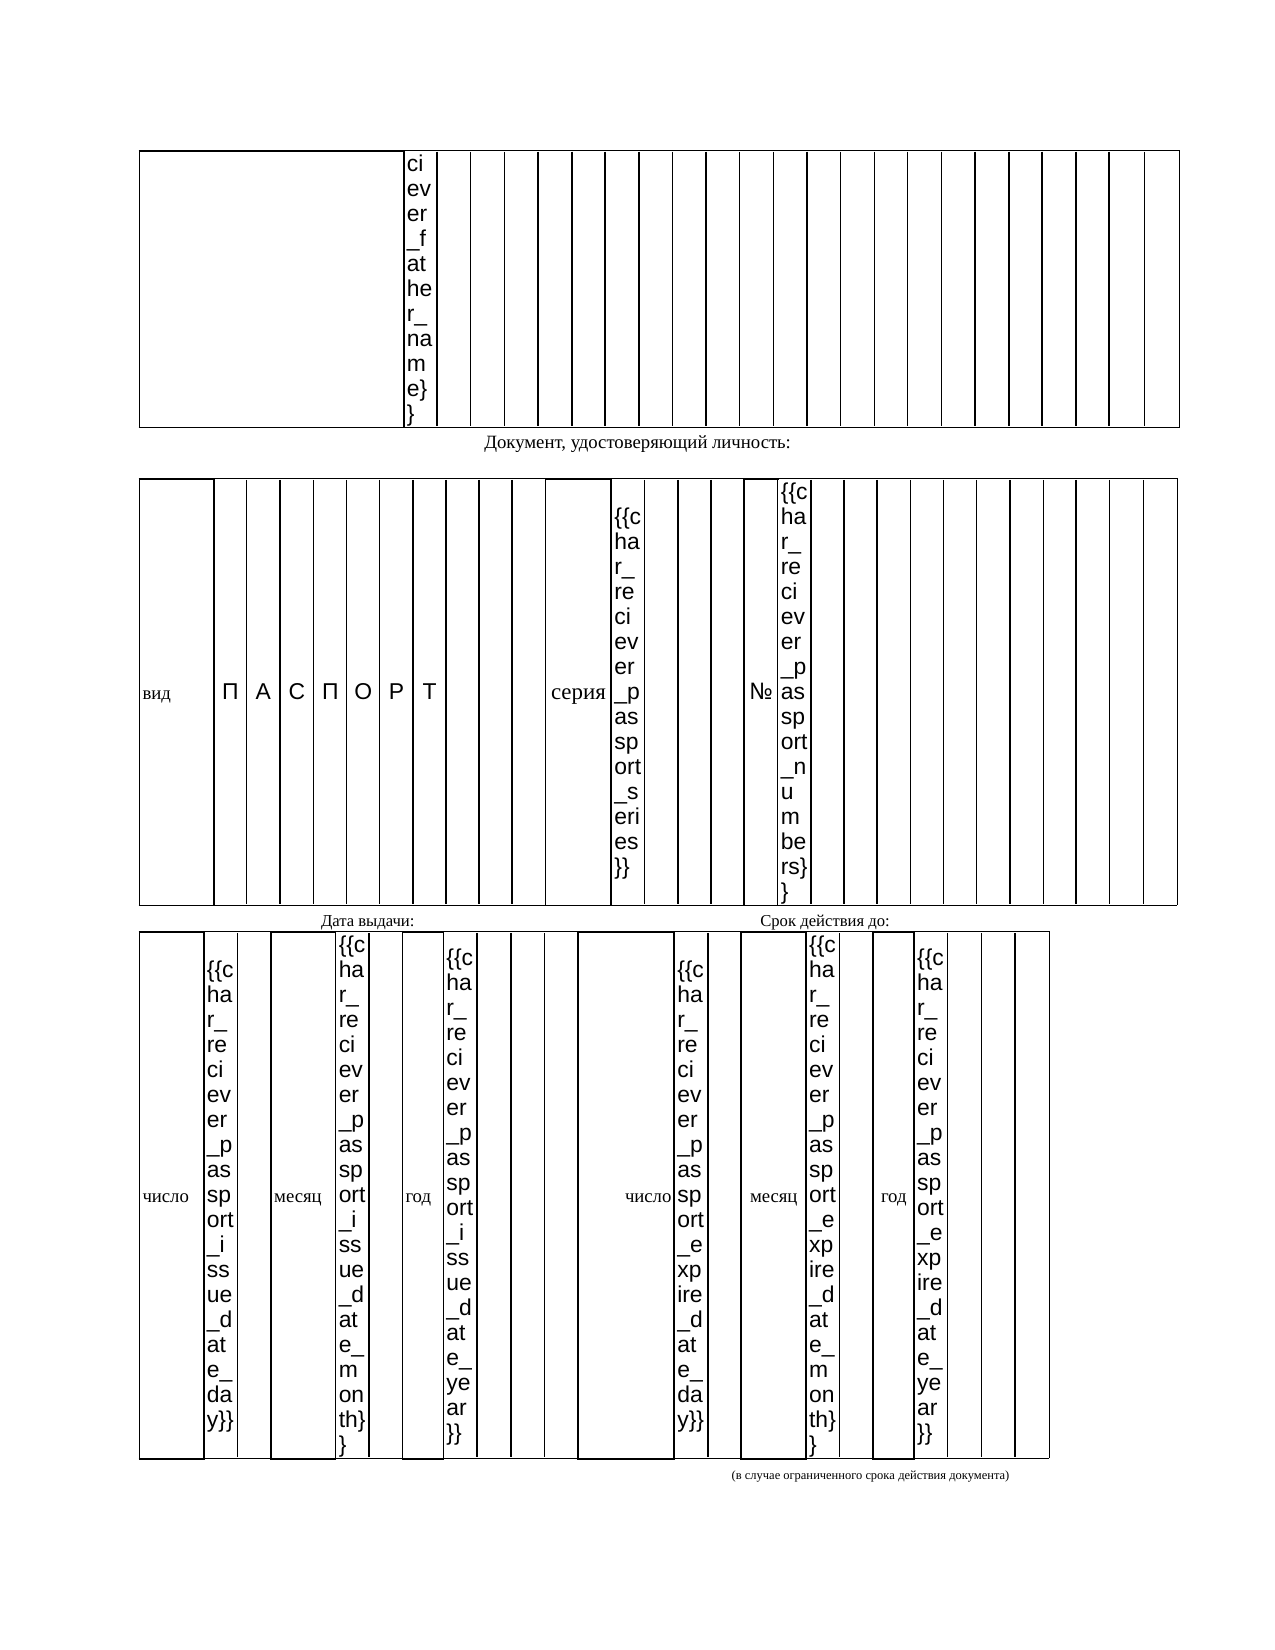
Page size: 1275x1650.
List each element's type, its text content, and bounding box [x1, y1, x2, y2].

table_header [545, 932, 577, 1458]
table_header [981, 932, 1015, 1458]
table_header [639, 151, 672, 427]
table_header [908, 151, 942, 427]
table_header [877, 479, 911, 905]
table_header [505, 151, 538, 427]
table_header [942, 151, 975, 427]
text Дата выдачи: Срок действия до: [150, 906, 1125, 931]
table_header [975, 151, 1009, 427]
table_header {{char_reciever_passport_issue_date_month}} [336, 932, 369, 1458]
table_header [911, 479, 943, 905]
table_header [512, 479, 545, 905]
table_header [405, 151, 437, 427]
table_header [446, 479, 479, 905]
table_header [1109, 151, 1144, 427]
table_header [238, 932, 270, 1458]
table_header [1145, 151, 1179, 427]
table_header П [313, 479, 347, 905]
table_header [369, 932, 402, 1458]
table_header вид [140, 480, 213, 905]
table_header [706, 151, 739, 427]
table_header [1143, 479, 1177, 905]
table_header [1044, 479, 1076, 905]
table_header [708, 932, 740, 1458]
table_header № [745, 480, 777, 905]
table_header [511, 932, 544, 1458]
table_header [140, 152, 403, 427]
table_header год [874, 933, 913, 1458]
table_header [1009, 151, 1042, 427]
table_header {{char_reciever_passport_issue_date_day}} [205, 932, 237, 1458]
table_header [1076, 151, 1109, 427]
text (в случае ограниченного срока действия документа) [150, 1459, 1125, 1484]
table_header [874, 151, 907, 427]
table_header Т [413, 479, 446, 905]
table_header [678, 479, 711, 905]
table_header [711, 479, 743, 905]
table_header [672, 151, 706, 427]
table_header число [140, 933, 203, 1458]
table_header серия [546, 480, 610, 905]
table_header [437, 151, 471, 427]
table_header [477, 932, 511, 1458]
table_header {{char_reciever_passport_expire_date_day}} [675, 932, 708, 1458]
table_header [943, 479, 977, 905]
table_header {{char_reciever_passport_issue_date_year}} [444, 932, 477, 1458]
table_header [844, 479, 877, 905]
table_header [644, 479, 678, 905]
table_header [1076, 479, 1109, 905]
table_header [1110, 479, 1143, 905]
table_header [807, 151, 840, 427]
table_header [740, 151, 773, 427]
table_header {{char_reciever_passport_expire_date_month}} [807, 932, 839, 1458]
table_header [1010, 479, 1043, 905]
table_header [479, 479, 512, 905]
table_header [811, 479, 844, 905]
table_header [948, 932, 981, 1458]
table_header [538, 151, 572, 427]
table_header О [347, 479, 379, 905]
table_header [572, 151, 605, 427]
table_header {{char_reciever_passport_expire_date_year}} [915, 932, 948, 1458]
table_header [605, 151, 639, 427]
table_header [1042, 151, 1076, 427]
table_header Р [379, 479, 413, 905]
table_header {{char_reciever_passport_series}} [612, 479, 644, 905]
table_header число [579, 933, 673, 1458]
text Документ, удостоверяющий личность: [150, 428, 1125, 453]
table_header А [246, 479, 280, 905]
table_header [774, 151, 807, 427]
table_header С [280, 479, 313, 905]
table_header год [403, 933, 443, 1458]
table_header [471, 151, 504, 427]
table_header П [215, 479, 246, 905]
table_header [977, 479, 1010, 905]
table_header месяц [272, 933, 335, 1458]
table_header [1015, 932, 1049, 1458]
table_header [840, 151, 874, 427]
table_header {{char_reciever_passport_numbers}} [778, 479, 811, 905]
table_header месяц [742, 933, 805, 1458]
table_header [839, 932, 872, 1458]
